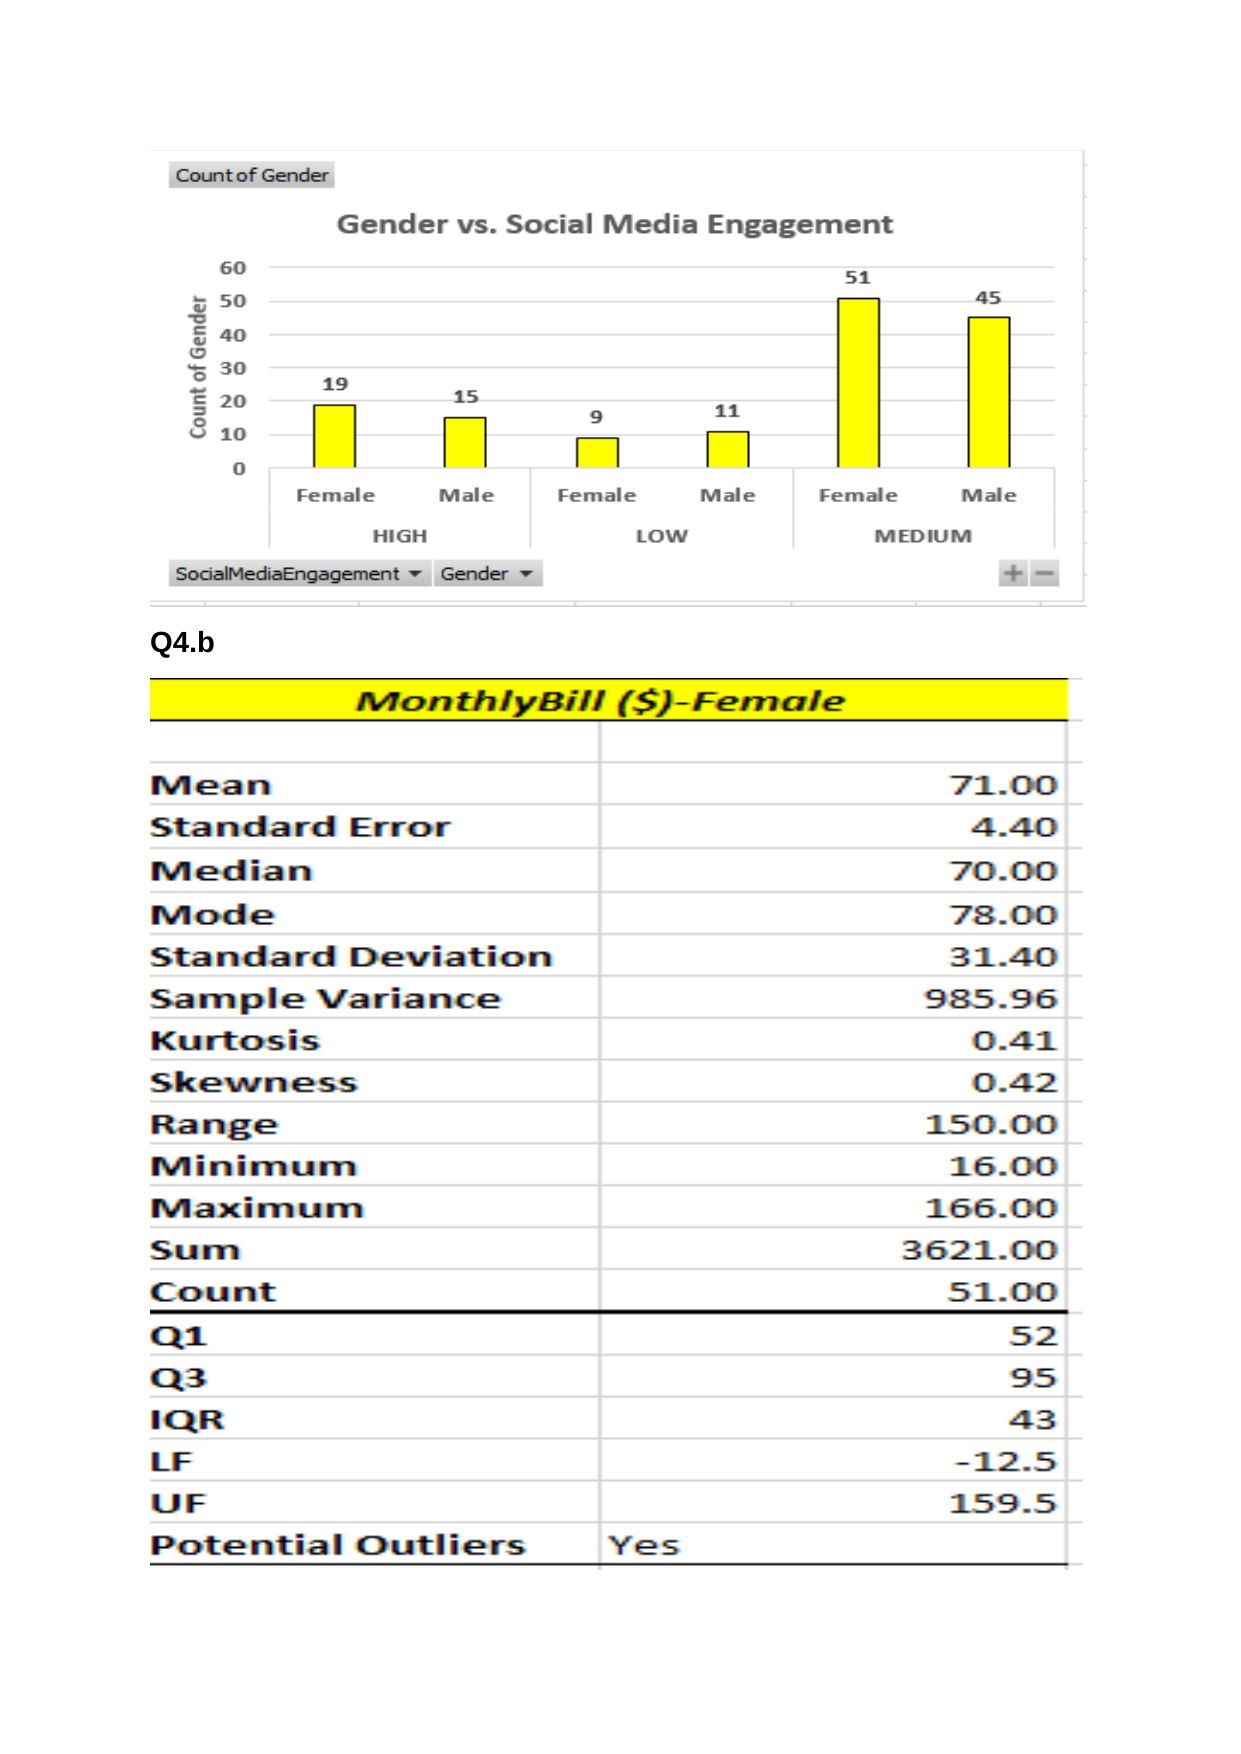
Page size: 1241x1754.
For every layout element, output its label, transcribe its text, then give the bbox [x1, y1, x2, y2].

text Q4.b [150, 625, 1090, 659]
picture [150, 678, 1083, 1570]
picture [150, 150, 1087, 607]
